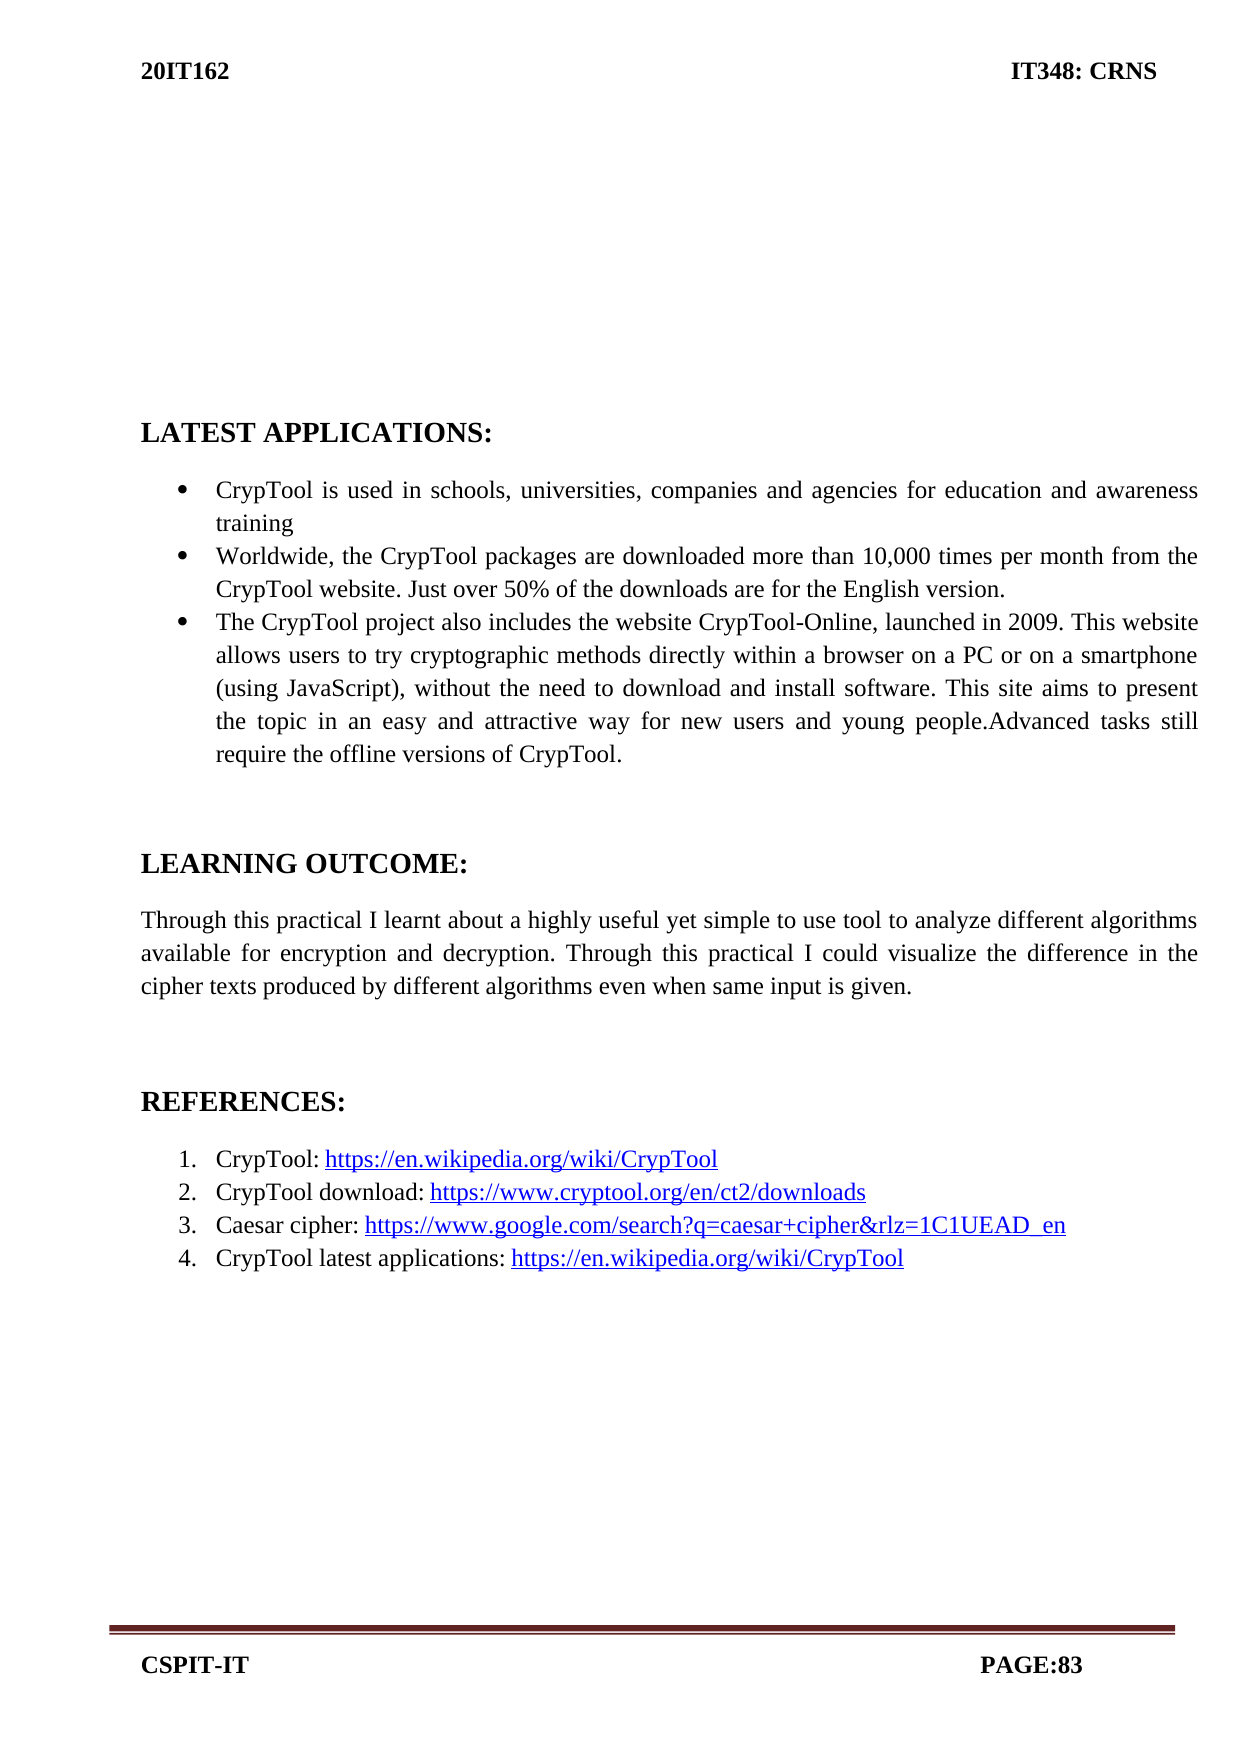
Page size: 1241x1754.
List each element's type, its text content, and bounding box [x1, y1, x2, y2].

list Caesar cipher: https://www.google.com/search?q=caesar+cipher&rlz=1C1UEAD_en [178, 1210, 1200, 1239]
text LATEST APPLICATIONS: [141, 415, 1200, 449]
list Worldwide, the CrypTool packages are downloaded more than 10,000 times per month from the CrypTool website. Just over 50% of the downloads are for the English version. [178, 541, 1200, 602]
list CrypTool latest applications: https://en.wikipedia.org/wiki/CrypTool [178, 1243, 1200, 1272]
text LEARNING OUTCOME: [141, 846, 1200, 879]
list CrypTool: https://en.wikipedia.org/wiki/CrypTool [178, 1144, 1200, 1173]
list CrypTool is used in schools, universities, companies and agencies for education and awareness training [178, 475, 1200, 536]
text REFERENCES: [141, 1084, 1200, 1118]
list CrypTool download: https://www.cryptool.org/en/ct2/downloads [178, 1177, 1200, 1206]
text Through this practical I learnt about a highly useful yet simple to use tool to analyze different algorithms available for encryption and decryption. Through this practical I could visualize the difference in the cipher texts produced by different algorithms even when same input is given. [141, 905, 1200, 1000]
list The CrypTool project also includes the website CrypTool-Online, launched in 2009. This website allows users to try cryptographic methods directly within a browser on a PC or on a smartphone (using JavaScript), without the need to download and install software. This site aims to present the topic in an easy and attractive way for new users and young people.Advanced tasks still require the offline versions of CrypTool. [178, 607, 1200, 768]
